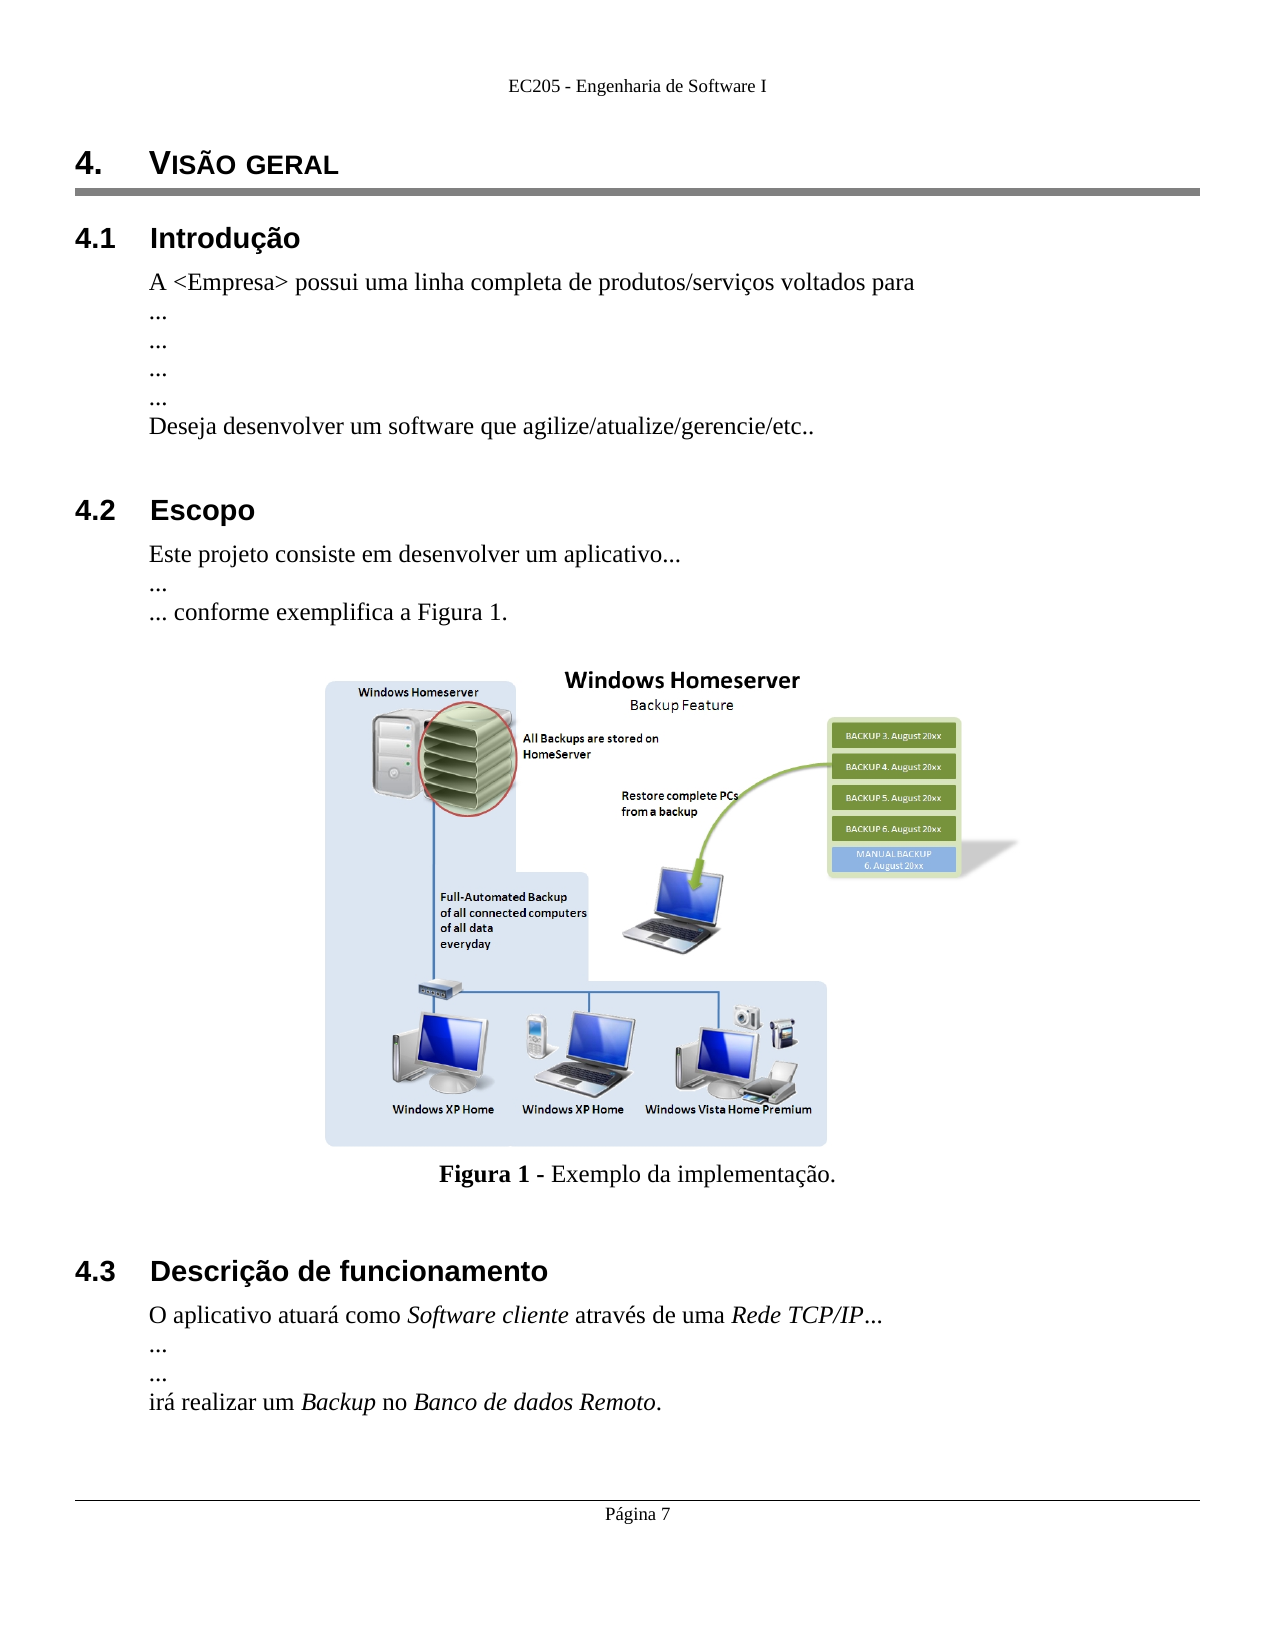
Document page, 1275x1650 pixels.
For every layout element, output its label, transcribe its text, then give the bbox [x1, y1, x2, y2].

text ... [75, 325, 1200, 353]
text Figura 1 - Exemplo da implementação. [75, 1159, 1200, 1188]
text O aplicativo atuará como Software cliente através de uma Rede TCP/IP... [75, 1301, 1200, 1329]
text irá realizar um Backup no Banco de dados Remoto. [75, 1387, 1200, 1416]
subtitle Descrição de funcionamento [75, 1254, 1200, 1288]
text A <Empresa> possui uma linha completa de produtos/serviços voltados para [75, 267, 1200, 296]
subtitle Escopo [75, 493, 1200, 527]
text ... conforme exemplifica a Figura 1. [75, 597, 1200, 626]
text ... [75, 296, 1200, 325]
subtitle Visão geral [75, 143, 1200, 188]
subtitle Introdução [75, 221, 1200, 255]
text ... [75, 568, 1200, 597]
text ... [75, 1358, 1200, 1387]
text Este projeto consiste em desenvolver um aplicativo... [75, 539, 1200, 568]
text ... [75, 382, 1200, 411]
text Deseja desenvolver um software que agilize/atualize/gerencie/etc.. [75, 411, 1200, 440]
text ... [75, 1329, 1200, 1358]
picture [325, 654, 1024, 1147]
text ... [75, 353, 1200, 382]
